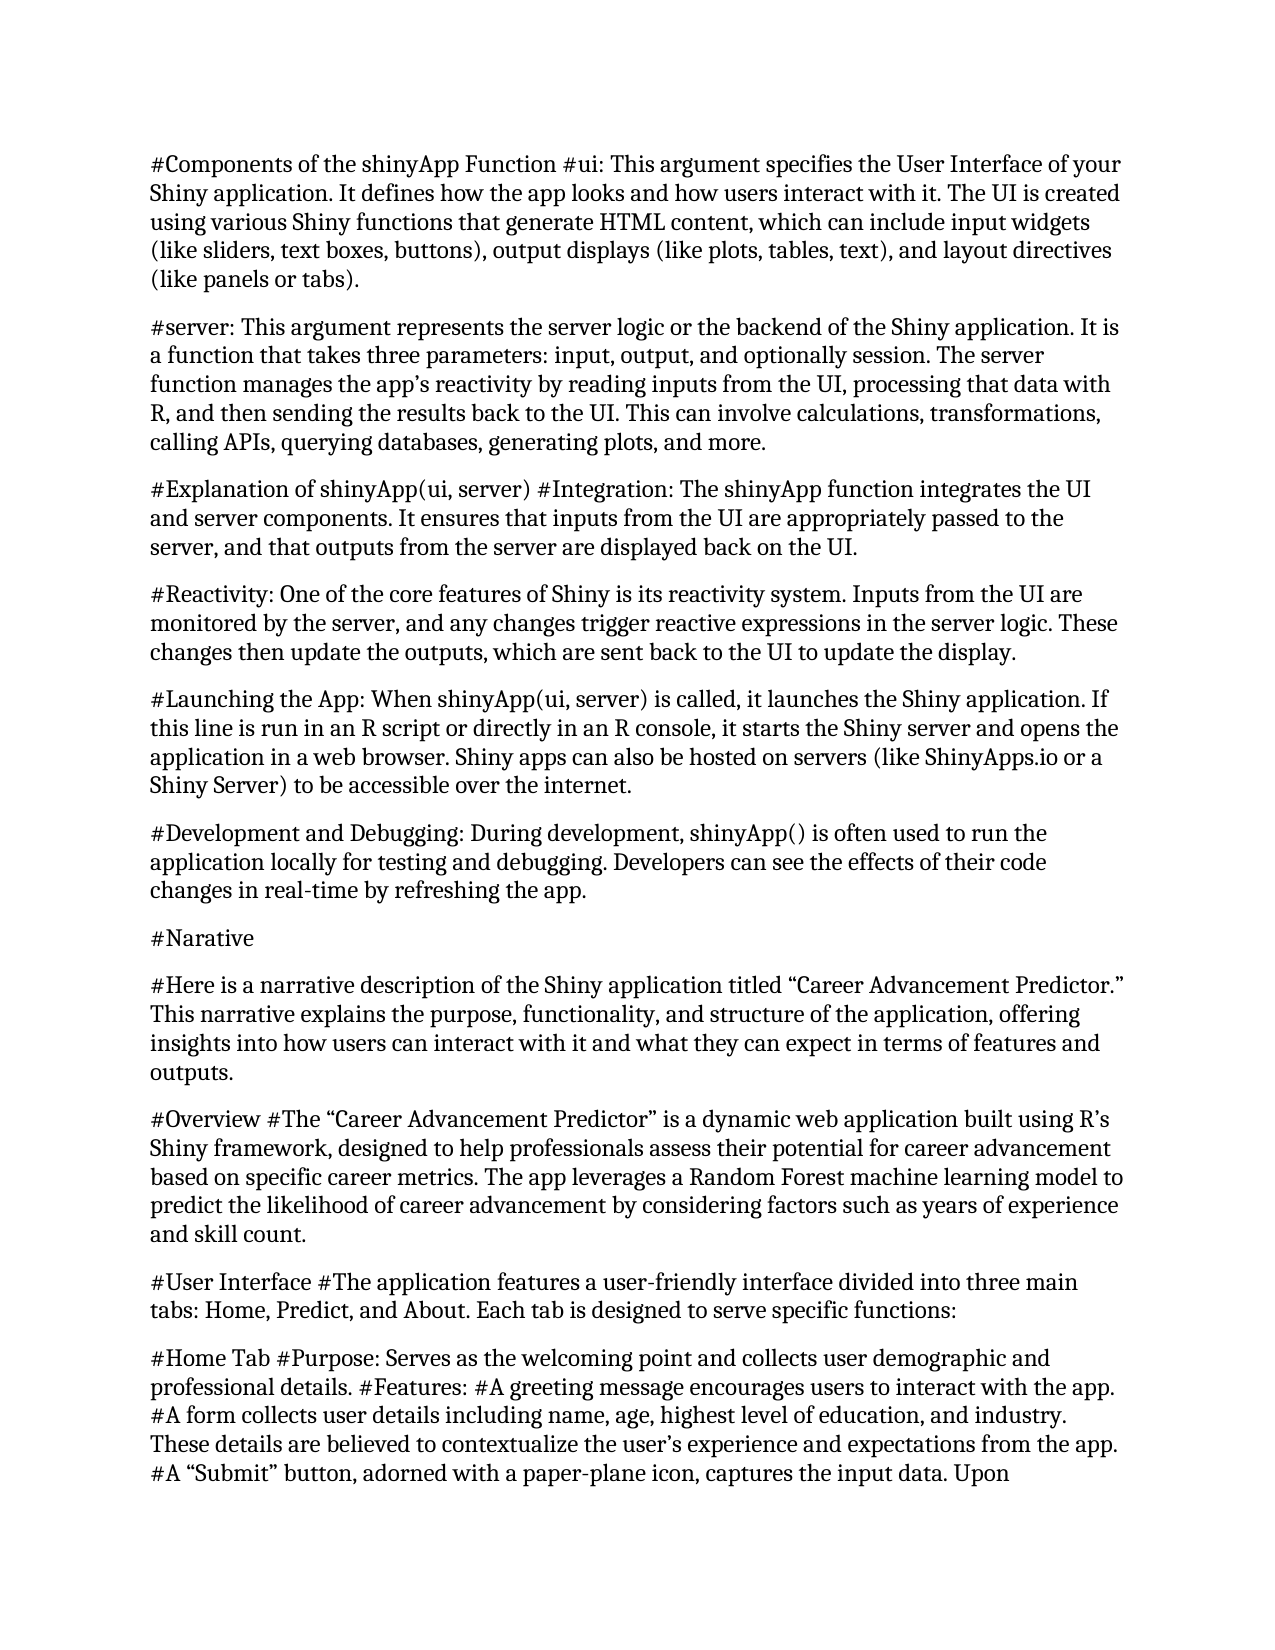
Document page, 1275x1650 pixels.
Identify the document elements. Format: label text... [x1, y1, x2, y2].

text #User Interface #The application features a user-friendly interface divided into three main tabs: Home, Predict, and About. Each tab is designed to serve specific functions: [150, 1267, 1125, 1325]
text #Here is a narrative description of the Shiny application titled “Career Advancement Predictor.” This narrative explains the purpose, functionality, and structure of the application, offering insights into how users can interact with it and what they can expect in terms of features and outputs. [150, 971, 1125, 1086]
text #Explanation of shinyApp(ui, server) #Integration: The shinyApp function integrates the UI and server components. It ensures that inputs from the UI are appropriately passed to the server, and that outputs from the server are displayed back on the UI. [150, 475, 1125, 561]
text #server: This argument represents the server logic or the backend of the Shiny application. It is a function that takes three parameters: input, output, and optionally session. The server function manages the app’s reactivity by reading inputs from the UI, processing that data with R, and then sending the results back to the UI. This can involve calculations, transformations, calling APIs, querying databases, generating plots, and more. [150, 312, 1125, 456]
text #Overview #The “Career Advancement Predictor” is a dynamic web application built using R’s Shiny framework, designed to help professionals assess their potential for career advancement based on specific career metrics. The app leverages a Random Forest machine learning model to predict the likelihood of career advancement by considering factors such as years of experience and skill count. [150, 1105, 1125, 1249]
text #Development and Debugging: During development, shinyApp() is often used to run the application locally for testing and debugging. Developers can see the effects of their code changes in real-time by refreshing the app. [150, 819, 1125, 905]
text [150, 1344, 1125, 1487]
text #Narative [150, 924, 1125, 952]
text #Components of the shinyApp Function #ui: This argument specifies the User Interface of your Shiny application. It defines how the app looks and how users interact with it. The UI is created using various Shiny functions that generate HTML content, which can include input widgets (like sliders, text boxes, buttons), output displays (like plots, tables, text), and layout directives (like panels or tabs). [150, 150, 1125, 294]
text #Reactivity: One of the core features of Shiny is its reactivity system. Inputs from the UI are monitored by the server, and any changes trigger reactive expressions in the server logic. These changes then update the outputs, which are sent back to the UI to update the display. [150, 580, 1125, 666]
text #Launching the App: When shinyApp(ui, server) is called, it launches the Shiny application. If this line is run in an R script or directly in an R console, it starts the Shiny server and opens the application in a web browser. Shiny apps can also be hosted on servers (like ShinyApps.io or a Shiny Server) to be accessible over the internet. [150, 685, 1125, 800]
